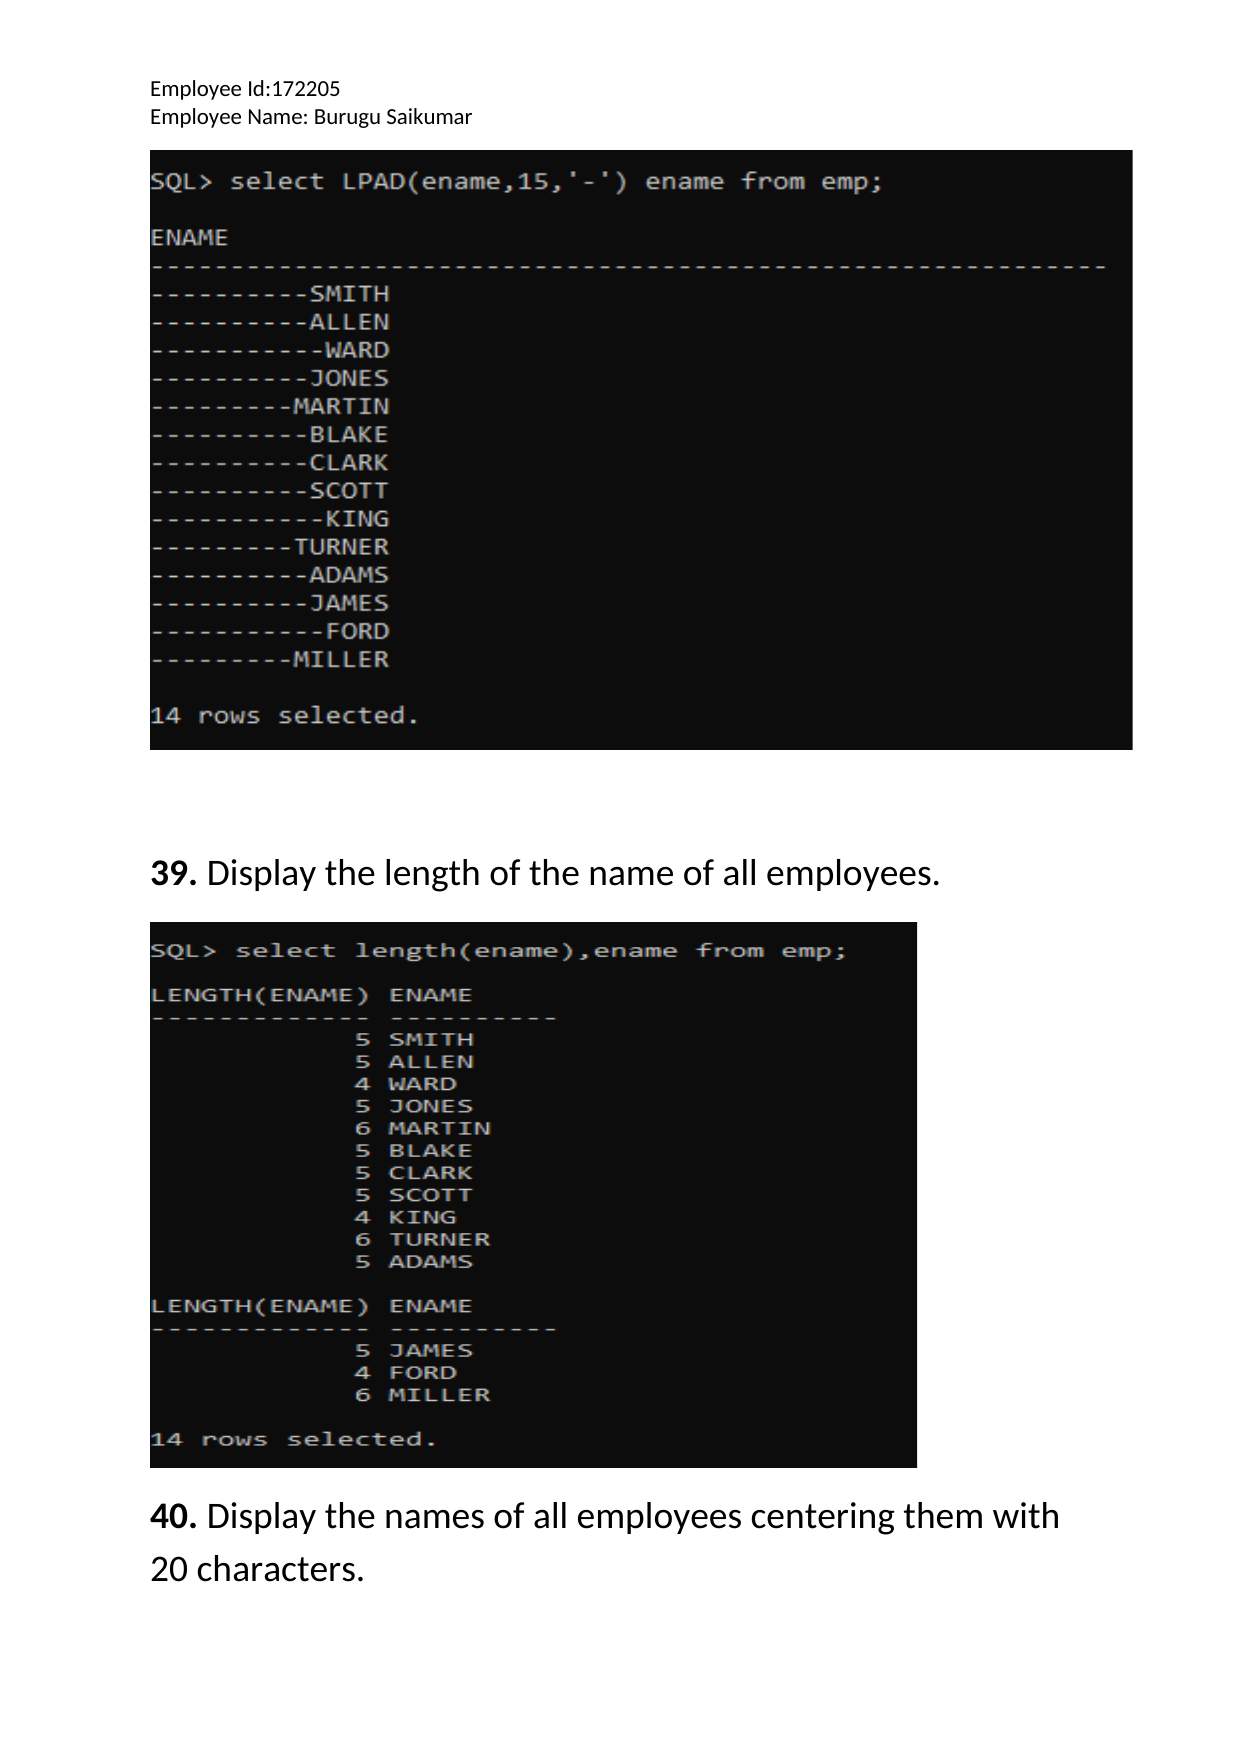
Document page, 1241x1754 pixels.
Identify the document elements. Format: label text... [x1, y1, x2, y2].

text 39. Display the length of the name of all employees. [150, 848, 1090, 894]
picture [150, 922, 918, 1468]
text 40. Display the names of all employees centering them with 20 characters. [150, 1492, 1090, 1591]
picture [150, 150, 1133, 750]
